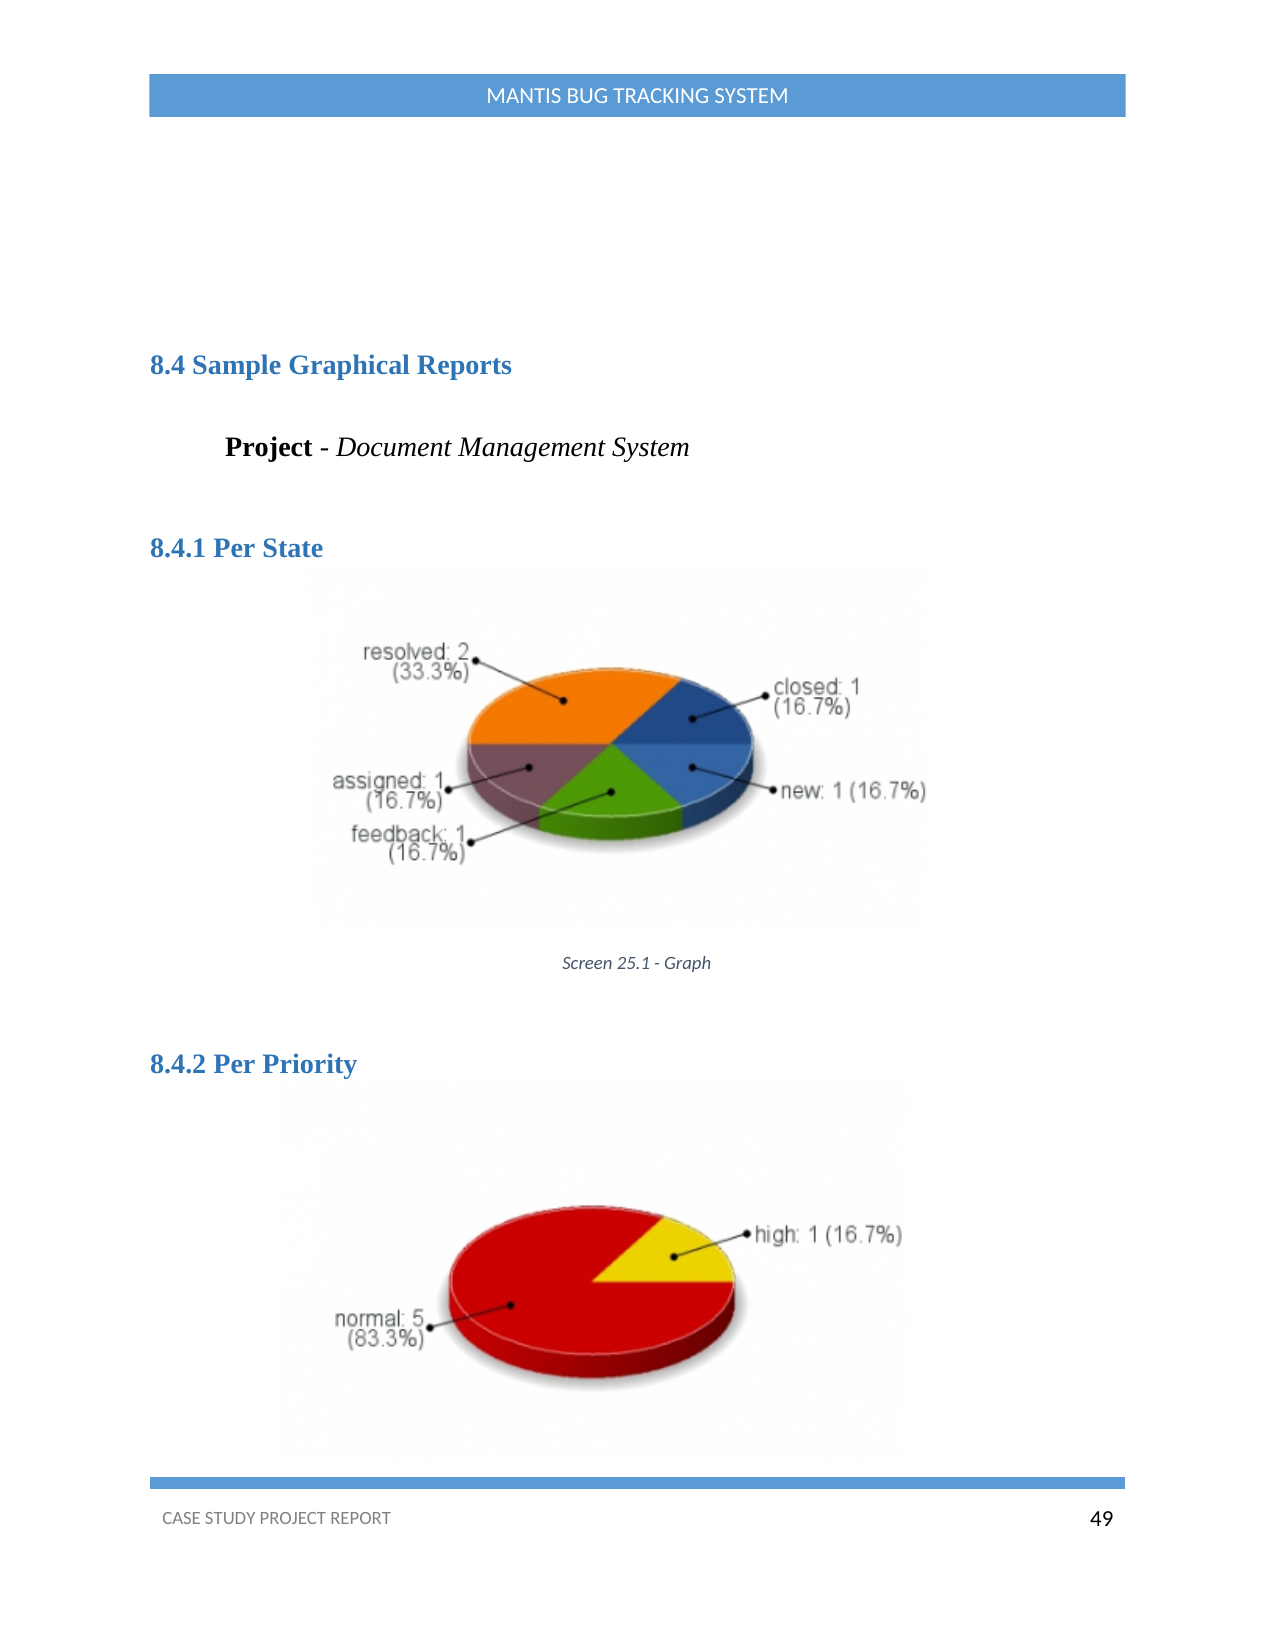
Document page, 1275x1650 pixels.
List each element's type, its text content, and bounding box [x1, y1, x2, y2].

picture [273, 1082, 1002, 1461]
subtitle 8.4 Sample Graphical Reports [150, 348, 1125, 381]
picture [307, 566, 968, 931]
subtitle 8.4.2 Per Priority [150, 1048, 1125, 1080]
text Project - Document Management System [150, 430, 1125, 462]
subtitle 8.4.1 Per State [150, 531, 1125, 564]
